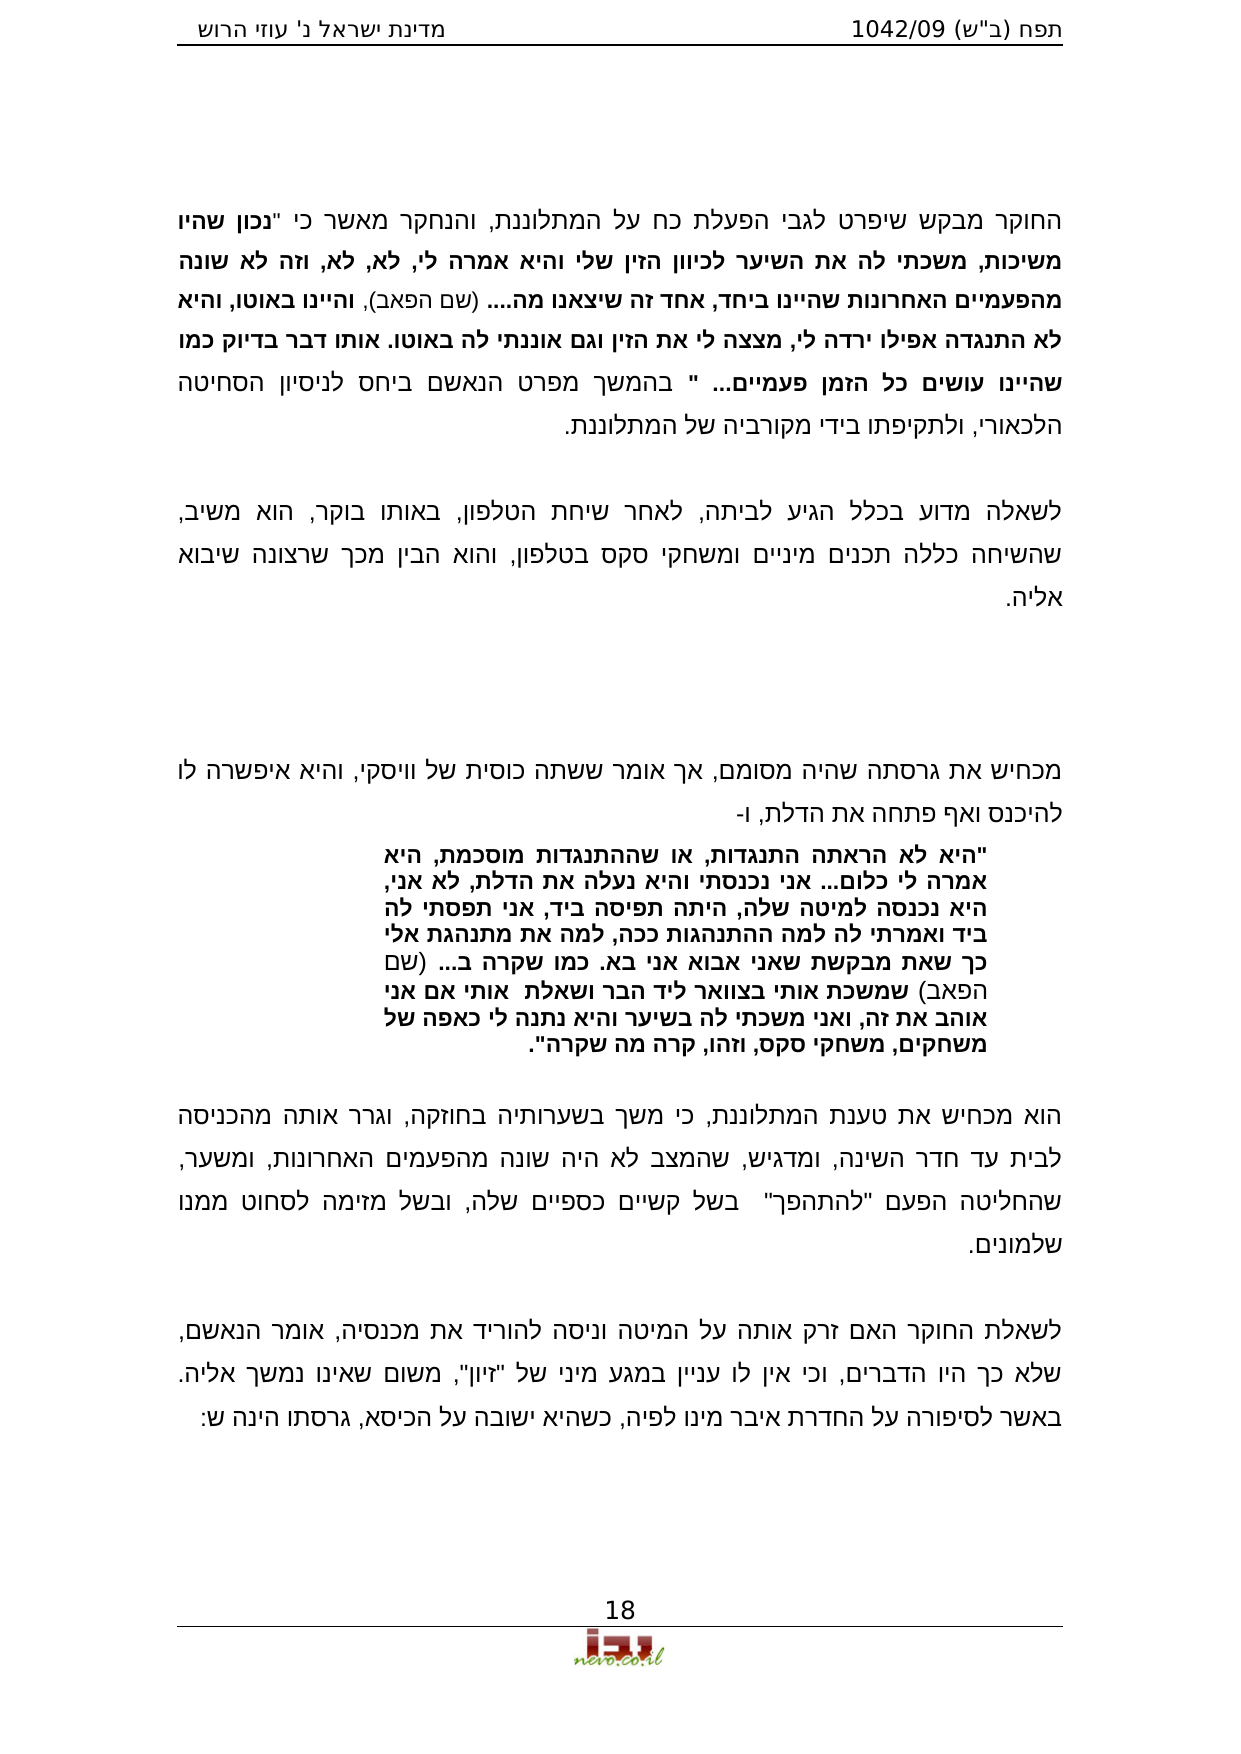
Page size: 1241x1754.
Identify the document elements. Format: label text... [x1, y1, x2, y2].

text לשאלה מדוע בכלל הגיע לביתה, לאחר שיחת הטלפון, באותו בוקר, הוא משיב, שהשיחה כללה תכנים מיניים ומשחקי סקס בטלפון, והוא הבין מכך שרצונה שיבוא אליה. [177, 497, 1063, 612]
text "היא לא הראתה התנגדות, או שההתנגדות מוסכמת, היא אמרה לי כלום... אני נכנסתי והיא נעלה את הדלת, לא אני, היא נכנסה למיטה שלה, היתה תפיסה ביד, אני תפסתי לה ביד ואמרתי לה למה ההתנהגות ככה, למה את מתנהגת אלי כך שאת מבקשת שאני אבוא אני בא. כמו שקרה ב... (שם הפאב) שמשכת אותי בצוואר ליד הבר ושאלת אותי אם אני אוהב את זה, ואני משכתי לה בשיער והיא נתנה לי כאפה של משחקים, משחקי סקס, וזהו, קרה מה שקרה". [383, 842, 988, 1057]
picture [574, 1628, 666, 1667]
text לשאלת החוקר האם זרק אותה על המיטה וניסה להוריד את מכנסיה, אומר הנאשם, שלא כך היו הדברים, וכי אין לו עניין במגע מיני של "זיון", משום שאינו נמשך אליה. באשר לסיפורה על החדרת איבר מינו לפיה, כשהיא ישובה על הכיסא, גרסתו הינה ש: [177, 1316, 1063, 1431]
text מכחיש את גרסתה שהיה מסומם, אך אומר ששתה כוסית של וויסקי, והיא איפשרה לו להיכנס ואף פתחה את הדלת, ו- [177, 756, 1063, 827]
text הוא מכחיש את טענת המתלוננת, כי משך בשערותיה בחוזקה, וגרר אותה מהכניסה לבית עד חדר השינה, ומדגיש, שהמצב לא היה שונה מהפעמים האחרונות, ומשער, שהחליטה הפעם "להתהפך" בשל קשיים כספיים שלה, ובשל מזימה לסחוט ממנו שלמונים. [177, 1101, 1063, 1259]
text החוקר מבקש שיפרט לגבי הפעלת כח על המתלוננת, והנחקר מאשר כי "נכון שהיו משיכות, משכתי לה את השיער לכיוון הזין שלי והיא אמרה לי, לא, לא, וזה לא שונה מהפעמיים האחרונות שהיינו ביחד, אחד זה שיצאנו מה.... (שם הפאב), והיינו באוטו, והיא לא התנגדה אפילו ירדה לי, מצצה לי את הזין וגם אוננתי לה באוטו. אותו דבר בדיוק כמו שהיינו עושים כל הזמן פעמיים... " בהמשך מפרט הנאשם ביחס לניסיון הסחיטה הלכאורי, ולתקיפתו בידי מקורביה של המתלוננת. [177, 206, 1063, 439]
